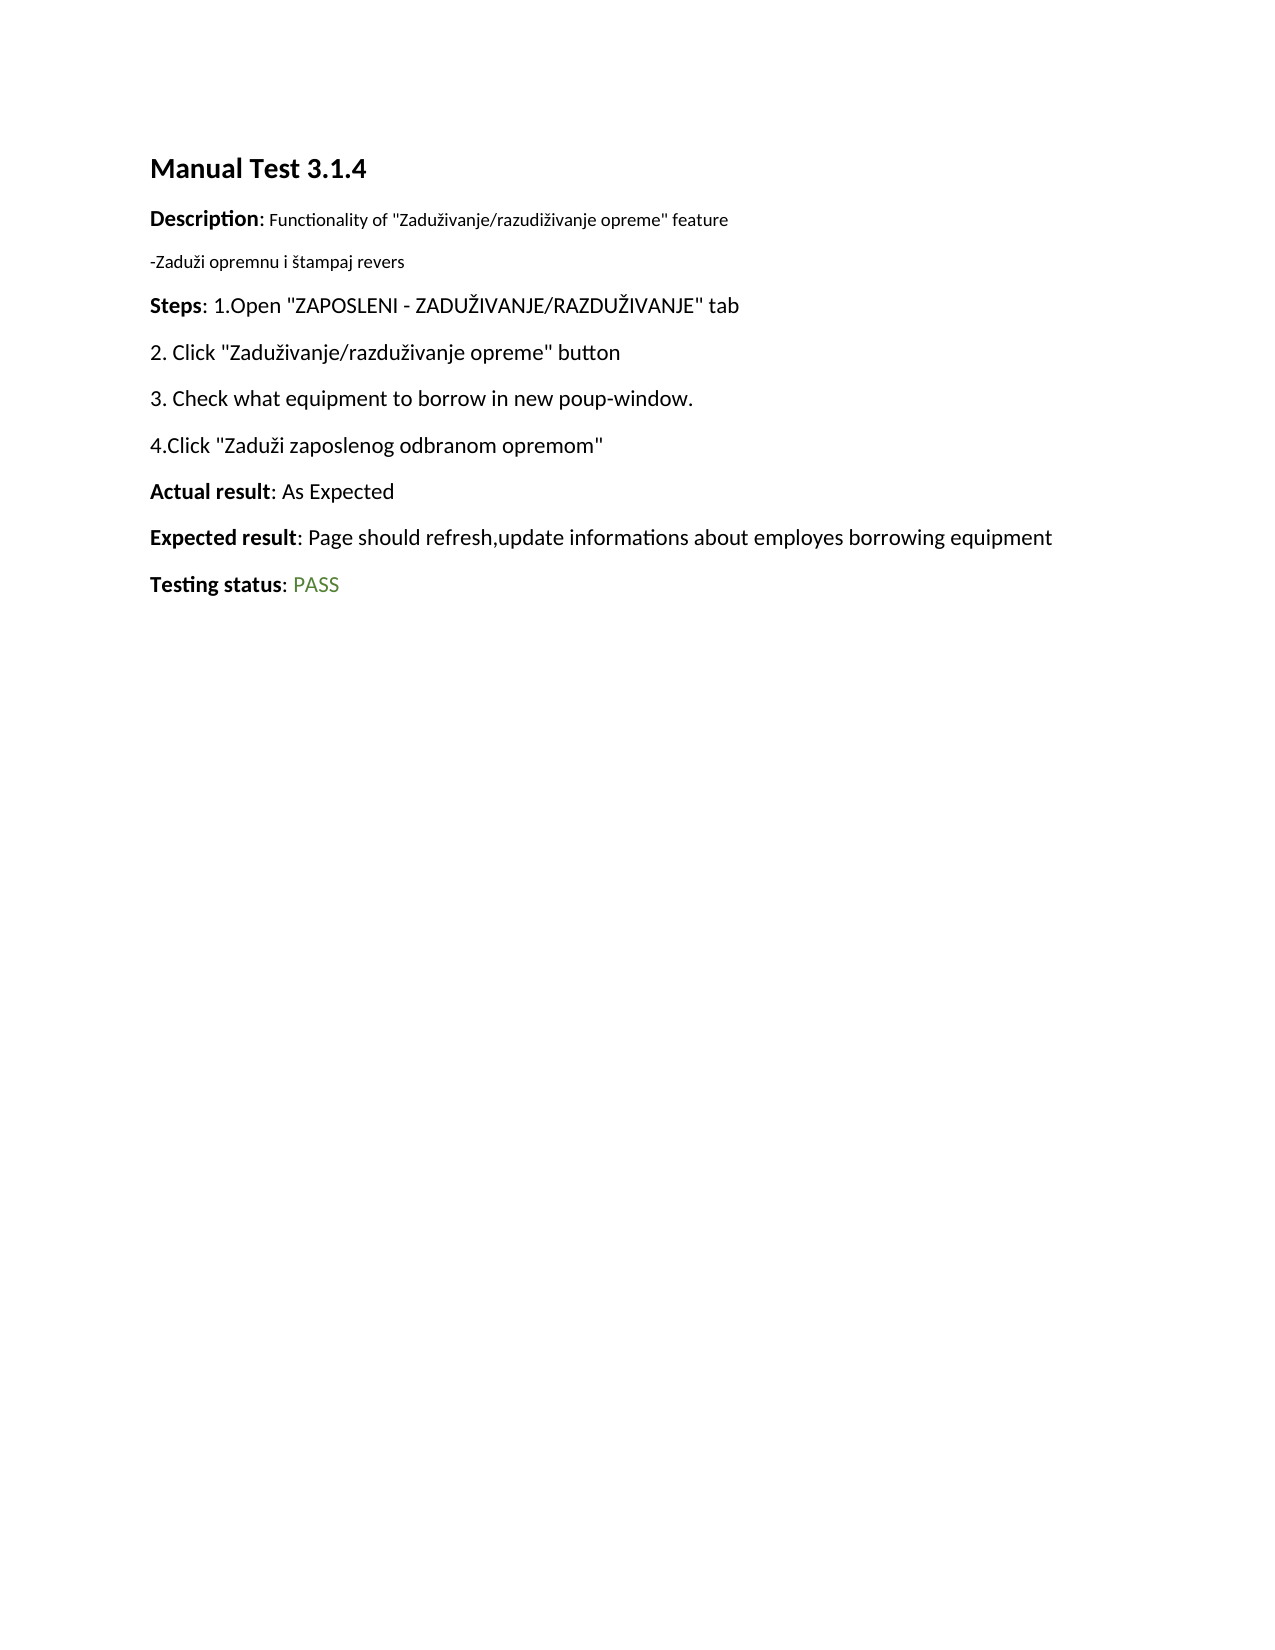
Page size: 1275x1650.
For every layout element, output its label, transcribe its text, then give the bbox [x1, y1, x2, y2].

text Manual Test 3.1.4 [150, 150, 1125, 186]
text 3. Check what equipment to borrow in new poup-window. [150, 384, 1125, 412]
text 2. Click "Zaduživanje/razduživanje opreme" button [150, 338, 1125, 366]
text Actual result: As Expected [150, 477, 1125, 505]
text Testing status: PASS [150, 570, 1125, 598]
text Steps: 1.Open "ZAPOSLENI - ZADUŽIVANJE/RAZDUŽIVANJE" tab [150, 292, 1125, 320]
text -Zaduži opremnu i štampaj revers [150, 251, 1125, 274]
text Expected result: Page should refresh,update informations about employes borrowing equipment [150, 523, 1125, 551]
text Description: Functionality of "Zaduživanje/razudiživanje opreme" feature [150, 204, 1125, 232]
text 4.Click "Zaduži zaposlenog odbranom opremom" [150, 431, 1125, 459]
